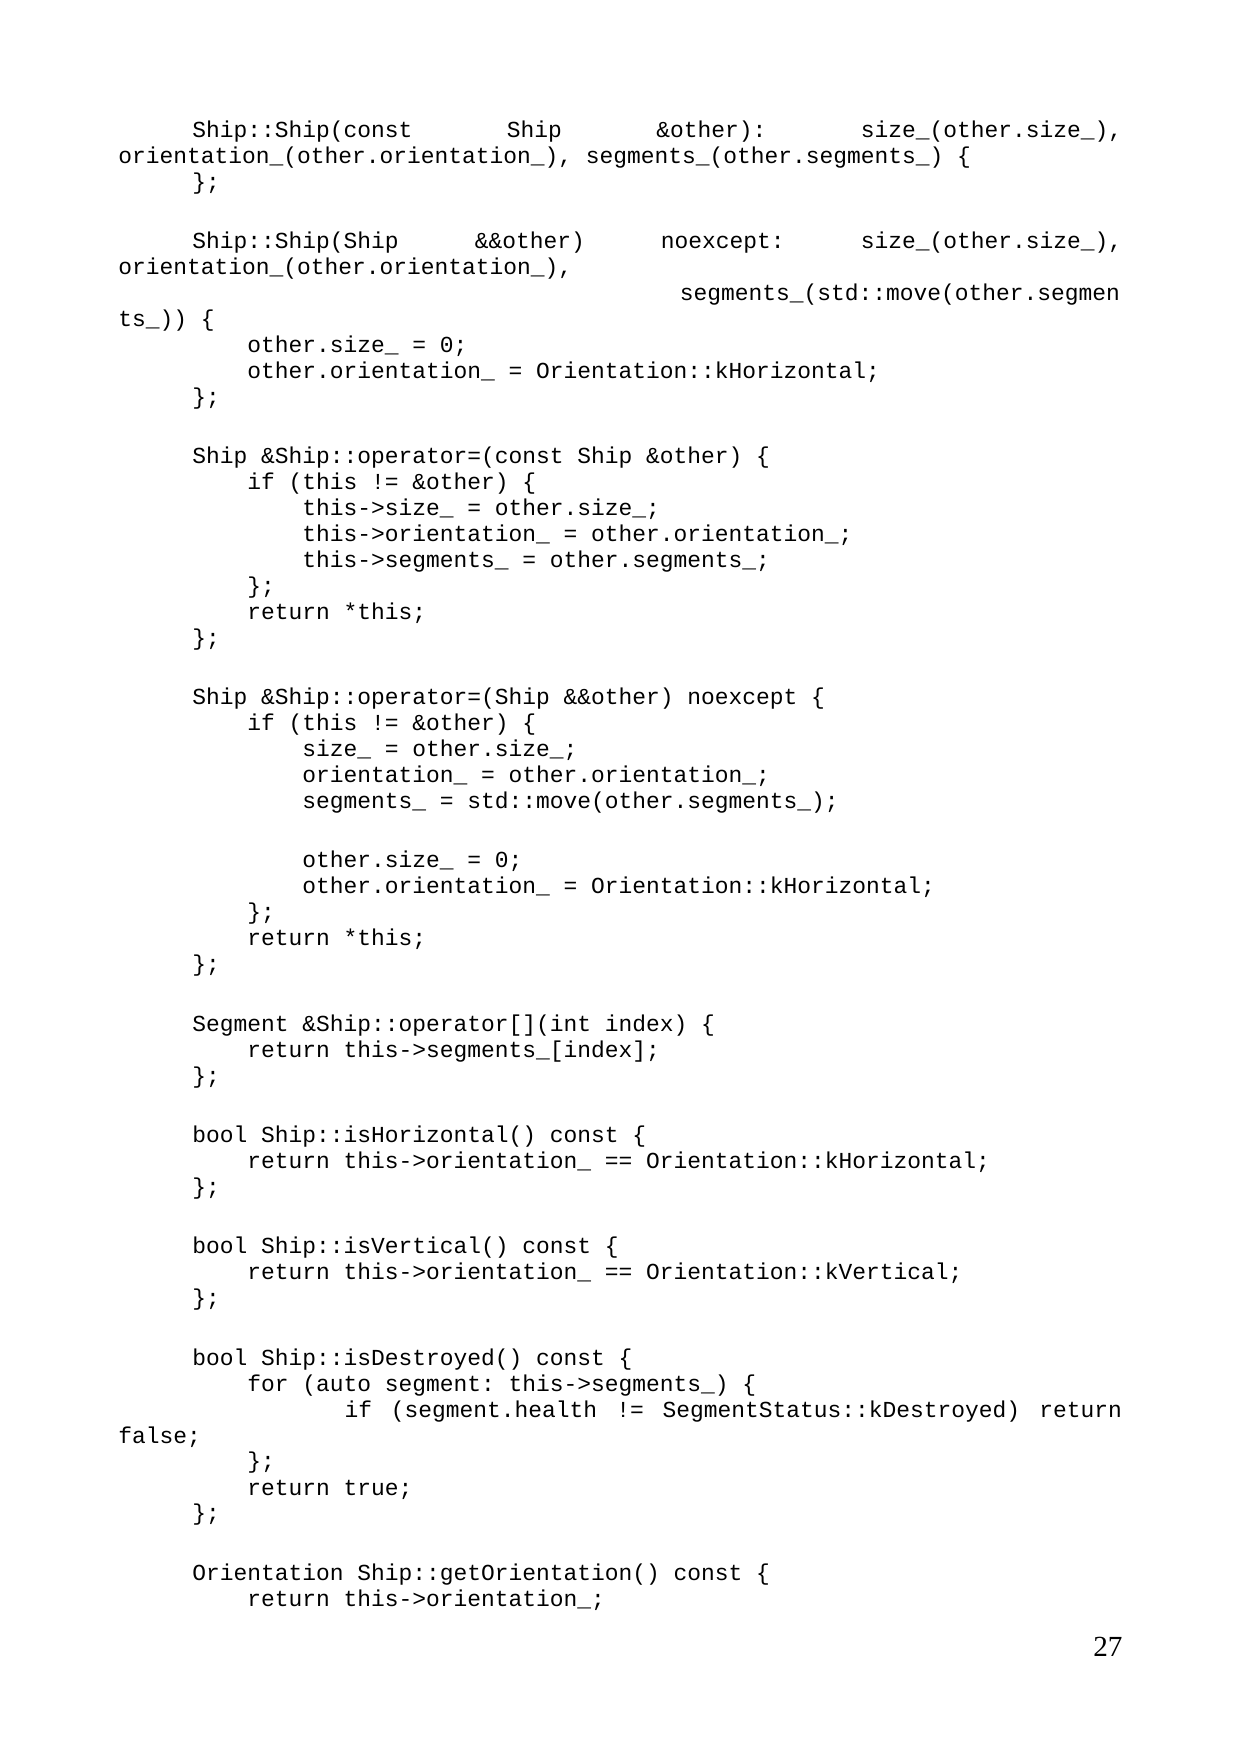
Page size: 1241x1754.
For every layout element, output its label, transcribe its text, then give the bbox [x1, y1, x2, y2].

text Ship::Ship(const Ship &other): size_(other.size_), orientation_(other.orientation_), segments_(other.segments_) { [118, 118, 1122, 170]
text }; [118, 1287, 1122, 1313]
text segments_(std::move(other.segments_)) { [118, 281, 1122, 333]
text }; [118, 901, 1122, 927]
text if (this != &other) { [118, 712, 1122, 737]
text }; [118, 626, 1122, 652]
text Segment &Ship::operator[](int index) { [118, 1012, 1122, 1038]
text this->orientation_ = other.orientation_; [118, 522, 1122, 548]
text }; [118, 574, 1122, 600]
text other.orientation_ = Orientation::kHorizontal; [118, 359, 1122, 385]
text size_ = other.size_; [118, 737, 1122, 763]
text return *this; [118, 600, 1122, 626]
text segments_ = std::move(other.segments_); [118, 789, 1122, 815]
text }; [118, 953, 1122, 978]
text return true; [118, 1476, 1122, 1502]
text return this->orientation_ == Orientation::kVertical; [118, 1261, 1122, 1287]
text }; [118, 1450, 1122, 1476]
text if (this != &other) { [118, 471, 1122, 496]
text this->size_ = other.size_; [118, 496, 1122, 522]
text other.orientation_ = Orientation::kHorizontal; [118, 875, 1122, 901]
text return this->orientation_ == Orientation::kHorizontal; [118, 1149, 1122, 1175]
text bool Ship::isVertical() const { [118, 1235, 1122, 1261]
text Ship::Ship(Ship &&other) noexcept: size_(other.size_), orientation_(other.orientation_), [118, 229, 1122, 281]
text }; [118, 1502, 1122, 1528]
text }; [118, 1175, 1122, 1201]
text if (segment.health != SegmentStatus::kDestroyed) return false; [118, 1398, 1122, 1450]
text return this->orientation_; [118, 1587, 1122, 1613]
text }; [118, 1064, 1122, 1090]
text for (auto segment: this->segments_) { [118, 1372, 1122, 1398]
text bool Ship::isDestroyed() const { [118, 1346, 1122, 1372]
text }; [118, 385, 1122, 411]
text return this->segments_[index]; [118, 1038, 1122, 1064]
text other.size_ = 0; [118, 333, 1122, 359]
text Orientation Ship::getOrientation() const { [118, 1561, 1122, 1587]
text Ship &Ship::operator=(const Ship &other) { [118, 444, 1122, 471]
text other.size_ = 0; [118, 849, 1122, 875]
text return *this; [118, 927, 1122, 953]
text orientation_ = other.orientation_; [118, 763, 1122, 789]
text }; [118, 170, 1122, 196]
text this->segments_ = other.segments_; [118, 548, 1122, 574]
text Ship &Ship::operator=(Ship &&other) noexcept { [118, 686, 1122, 712]
text bool Ship::isHorizontal() const { [118, 1123, 1122, 1149]
